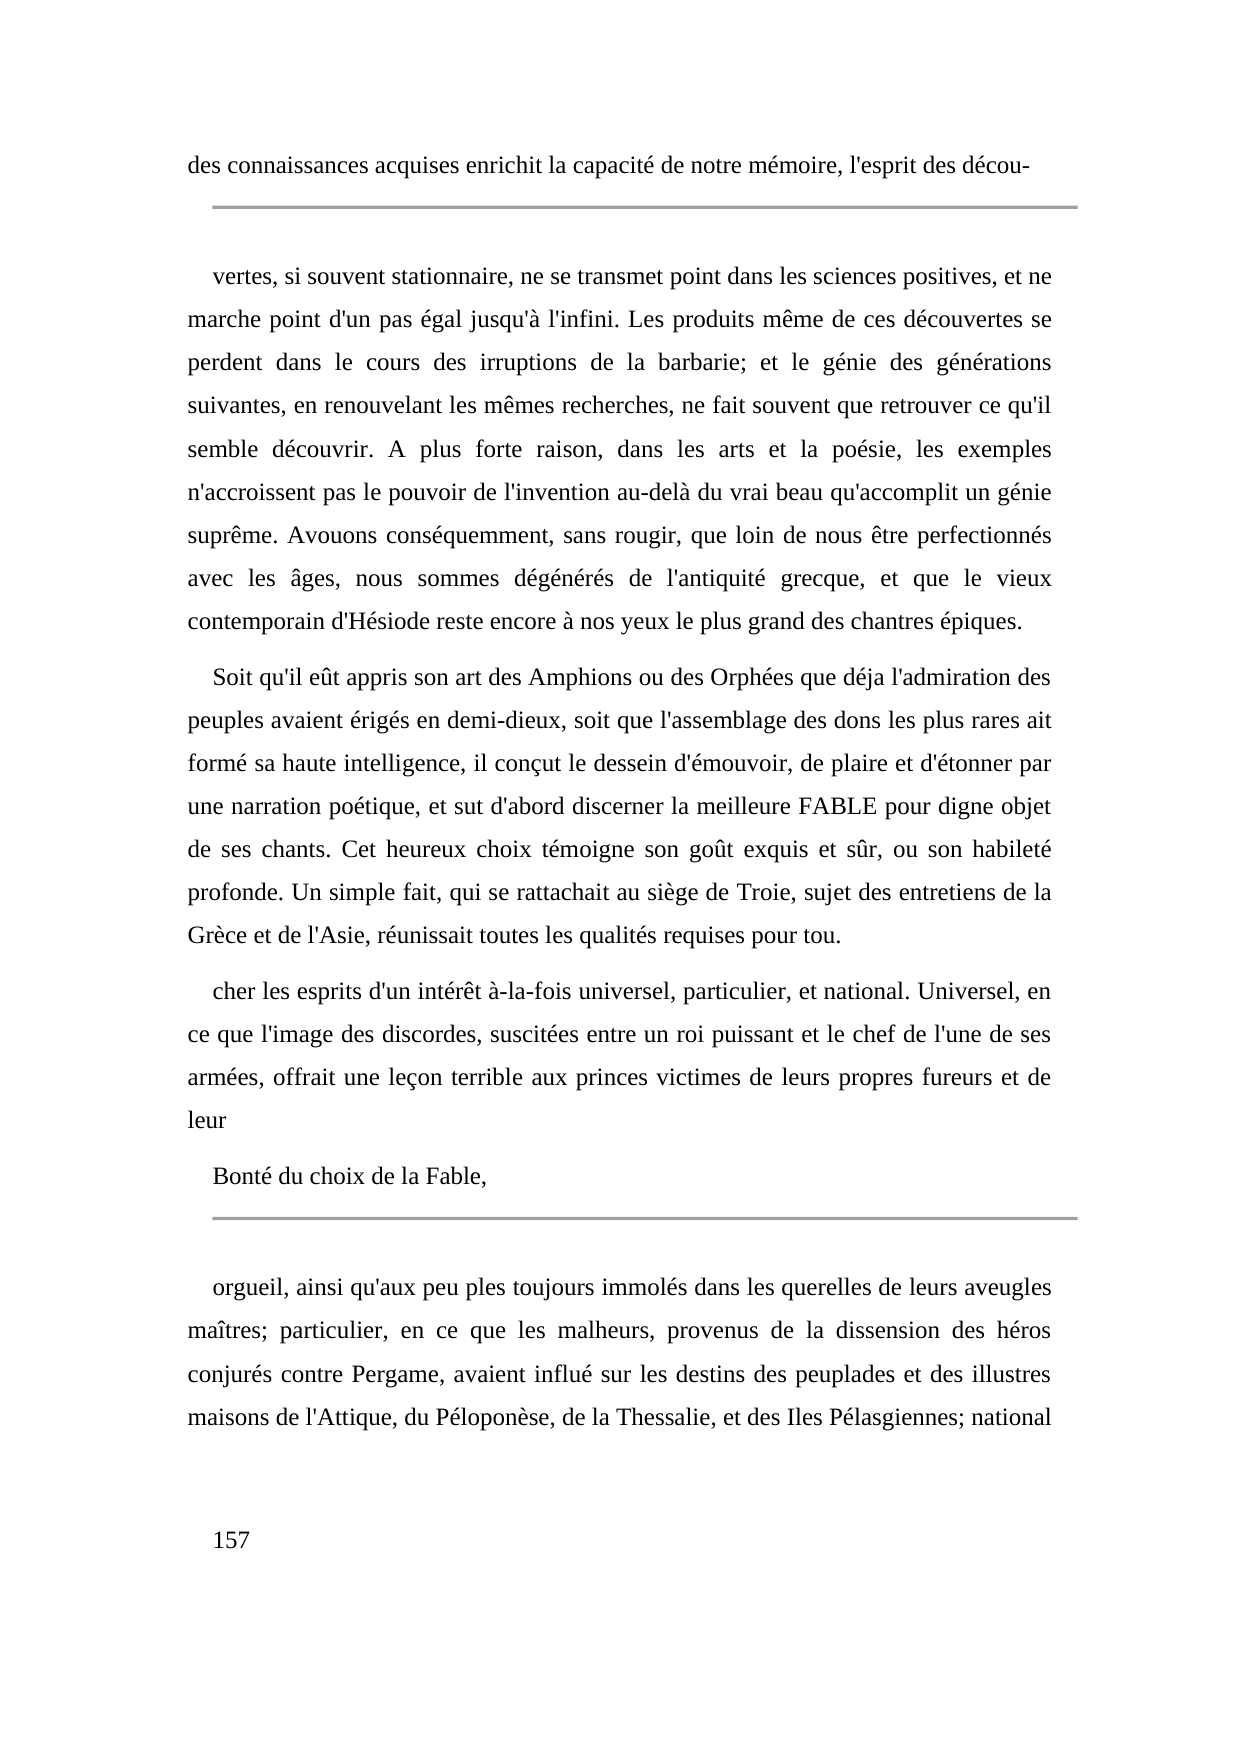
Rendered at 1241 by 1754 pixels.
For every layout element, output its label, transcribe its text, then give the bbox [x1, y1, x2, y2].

text Soit qu'il eût appris son art des Amphions ou des Orphées que déja l'admiration des peuples avaient érigés en demi-dieux, soit que l'assemblage des dons les plus rares ait formé sa haute intelligence, il conçut le dessein d'émouvoir, de plaire et d'étonner par une narration poétique, et sut d'abord discerner la meilleure FABLE pour digne objet de ses chants. Cet heureux choix témoigne son goût exquis et sûr, ou son habileté profonde. Un simple fait, qui se rattachait au siège de Troie, sujet des entretiens de la Grèce et de l'Asie, réunissait toutes les qualités requises pour tou. [187, 662, 1053, 949]
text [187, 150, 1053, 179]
text vertes, si souvent stationnaire, ne se transmet point dans les sciences positives, et ne marche point d'un pas égal jusqu'à l'infini. Les produits même de ces découvertes se perdent dans le cours des irruptions de la barbarie; et le génie des générations suivantes, en renouvelant les mêmes recherches, ne fait souvent que retrouver ce qu'il semble découvrir. A plus forte raison, dans les arts et la poésie, les exemples n'accroissent pas le pouvoir de l'invention au-delà du vrai beau qu'accomplit un génie suprême. Avouons conséquemment, sans rougir, que loin de nous être perfectionnés avec les âges, nous sommes dégénérés de l'antiquité grecque, et que le vieux contemporain d'Hésiode reste encore à nos yeux le plus grand des chantres épiques. [187, 261, 1053, 635]
text cher les esprits d'un intérêt à-la-fois universel, particulier, et national. Universel, en ce que l'image des discordes, suscitées entre un roi puissant et le chef de l'une de ses armées, offrait une leçon terrible aux princes victimes de leurs propres fureurs et de leur [187, 976, 1053, 1134]
text Bonté du choix de la Fable, [187, 1161, 1053, 1190]
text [187, 1272, 1053, 1431]
